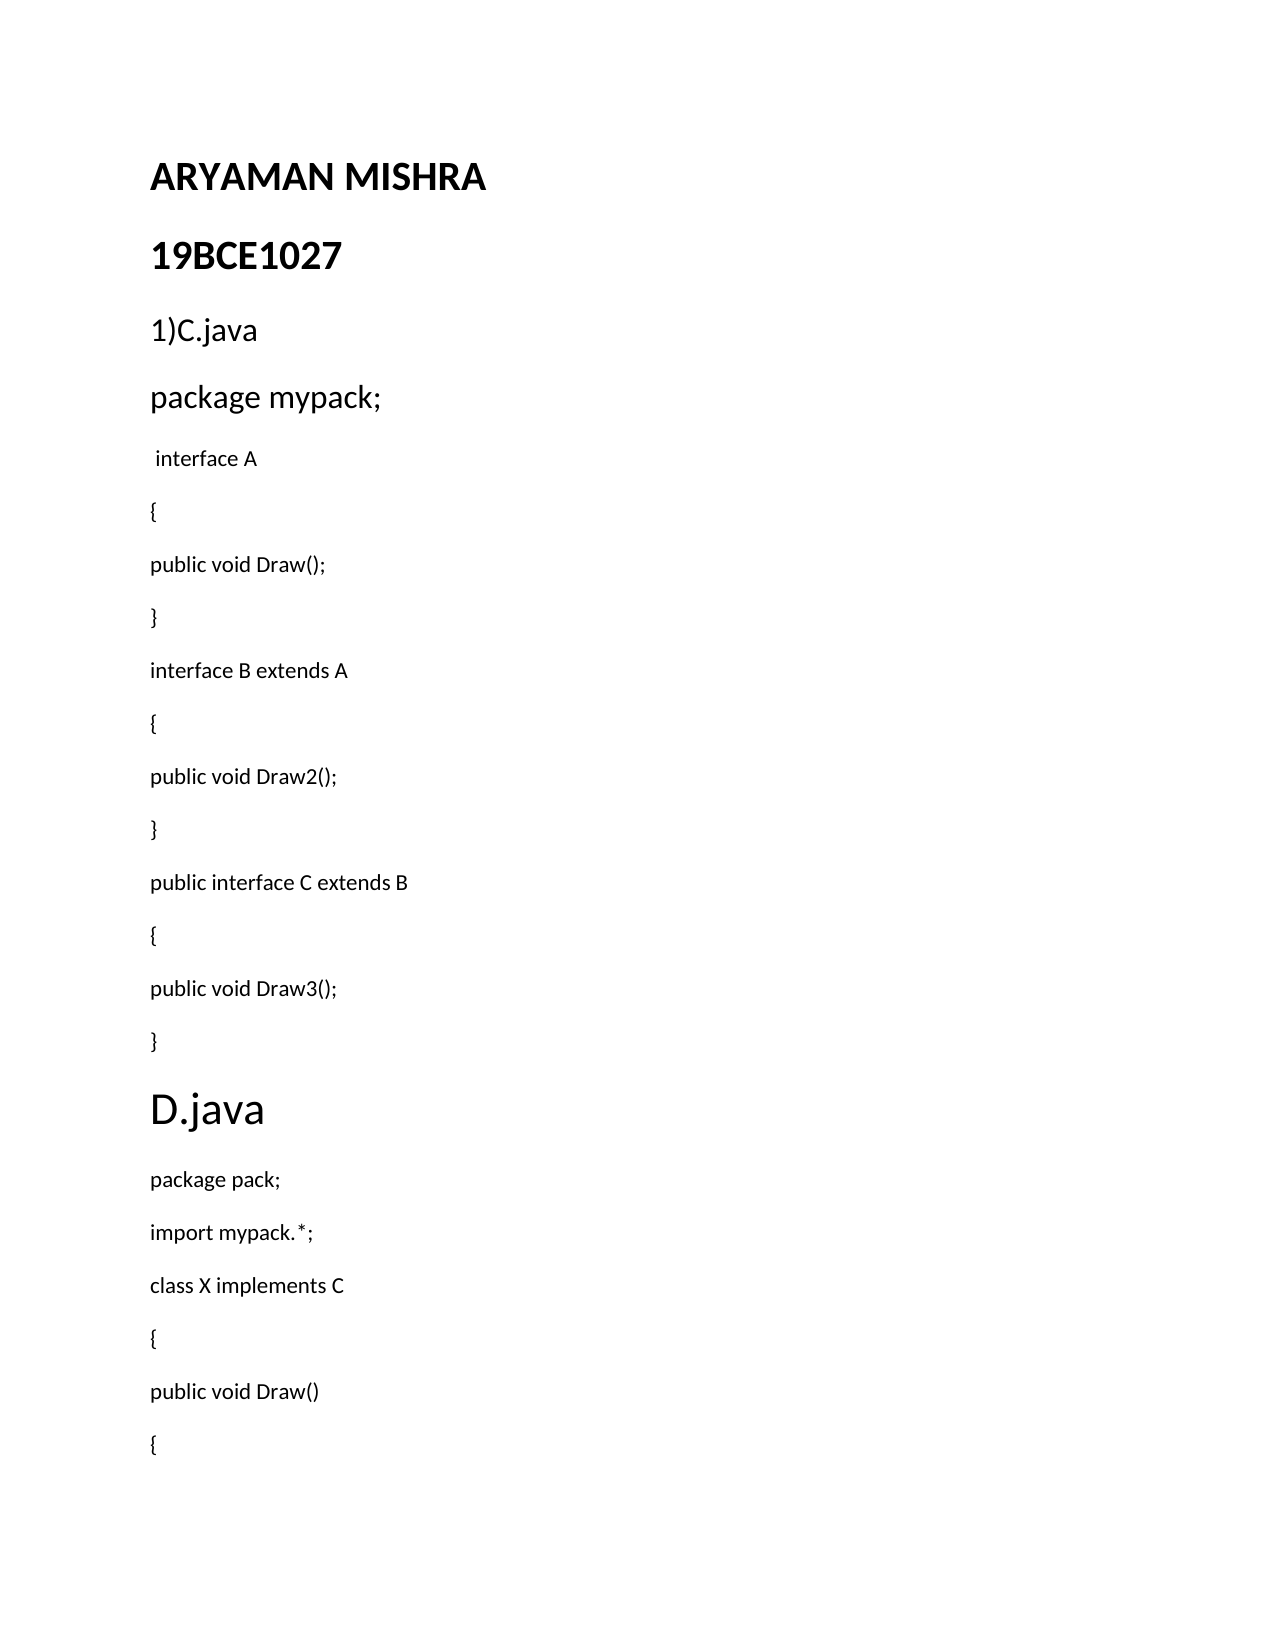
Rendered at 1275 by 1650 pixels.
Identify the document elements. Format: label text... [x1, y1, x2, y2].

text public void Draw2(); [150, 762, 1125, 790]
text } [150, 815, 1125, 843]
text } [150, 1027, 1125, 1055]
text { [150, 1430, 1125, 1458]
text class X implements C [150, 1271, 1125, 1299]
text { [150, 497, 1125, 525]
text 19BCE1027 [150, 229, 1125, 280]
text 1)C.java [150, 308, 1125, 349]
text public void Draw(); [150, 550, 1125, 578]
text D.java [150, 1080, 1125, 1136]
text interface A [150, 444, 1125, 472]
text { [150, 709, 1125, 737]
text { [150, 921, 1125, 949]
text public interface C extends B [150, 868, 1125, 896]
text } [150, 603, 1125, 631]
text { [150, 1324, 1125, 1352]
text ARYAMAN MISHRA [150, 150, 1125, 201]
text package mypack; [150, 376, 1125, 417]
text import mypack.*; [150, 1218, 1125, 1246]
text package pack; [150, 1165, 1125, 1193]
text public void Draw3(); [150, 974, 1125, 1002]
text interface B extends A [150, 656, 1125, 684]
text public void Draw() [150, 1377, 1125, 1405]
